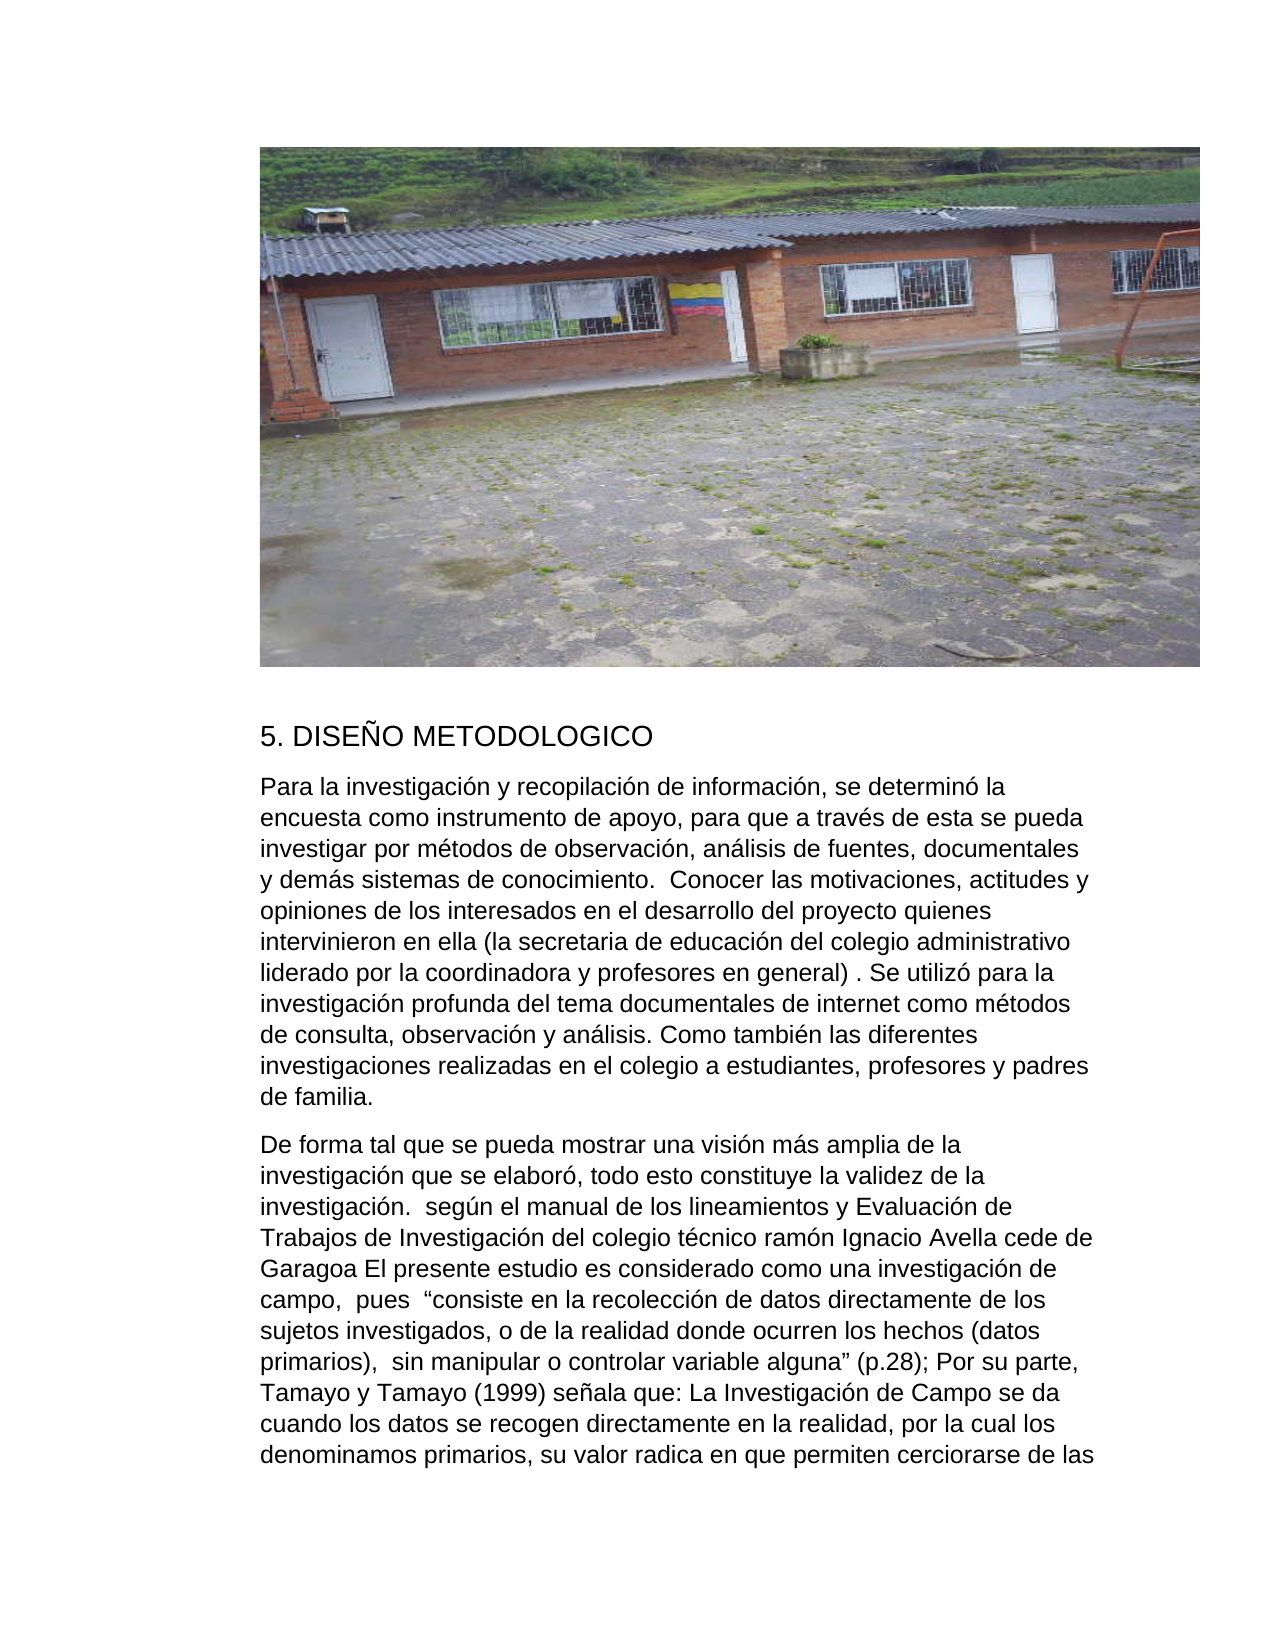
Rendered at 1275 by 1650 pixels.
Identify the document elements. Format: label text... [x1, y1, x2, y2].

picture [259, 147, 1200, 667]
text 5. DISEÑO METODOLOGICO [260, 719, 1098, 753]
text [260, 1130, 1098, 1469]
text Para la investigación y recopilación de información, se determinó la encuesta como instrumento de apoyo, para que a través de esta se pueda investigar por métodos de observación, análisis de fuentes, documentales y demás sistemas de conocimiento. Conocer las motivaciones, actitudes y opiniones de los interesados en el desarrollo del proyecto quienes intervinieron en ella (la secretaria de educación del colegio administrativo liderado por la coordinadora y profesores en general) . Se utilizó para la investigación profunda del tema documentales de internet como métodos de consulta, observación y análisis. Como también las diferentes investigaciones realizadas en el colegio a estudiantes, profesores y padres de familia. [260, 772, 1098, 1111]
